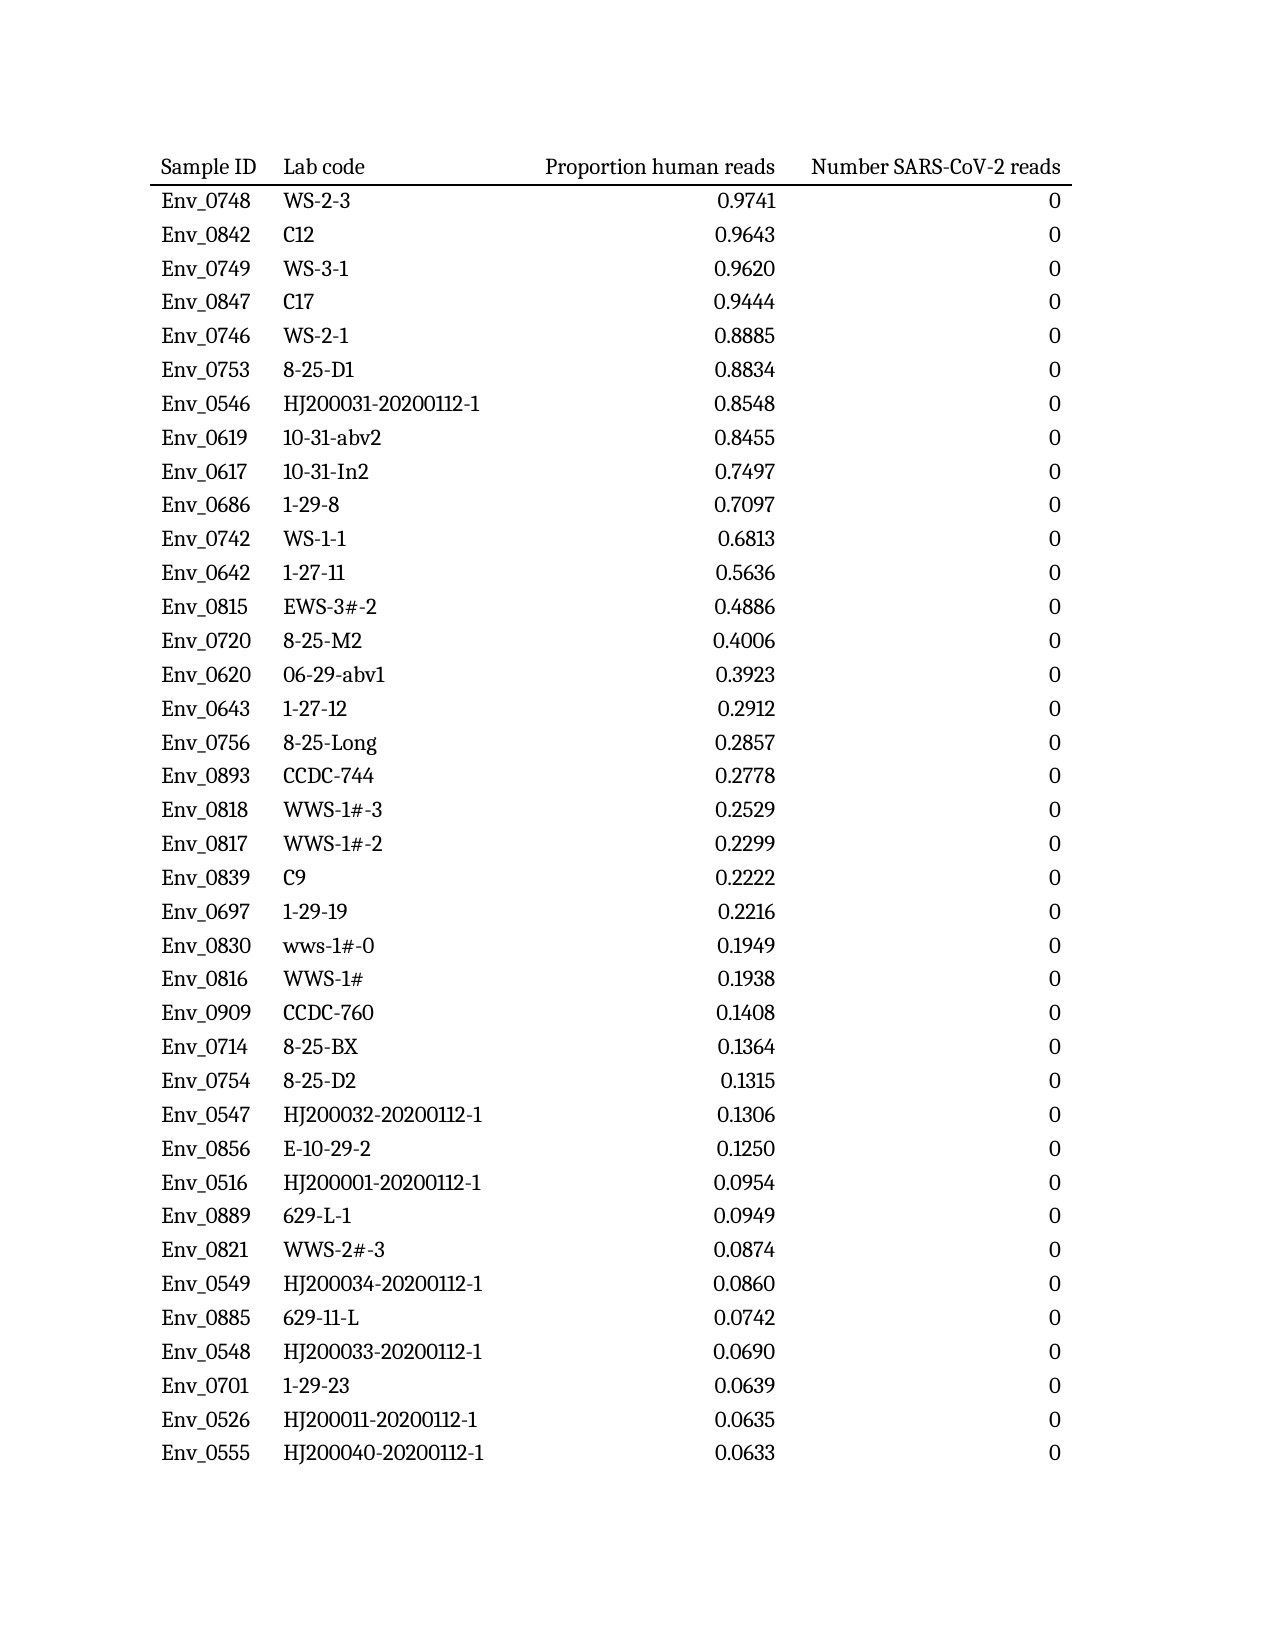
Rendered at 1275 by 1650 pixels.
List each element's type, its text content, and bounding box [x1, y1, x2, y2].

table_cell C12 [272, 218, 523, 252]
table_cell 1-29-23 [272, 1369, 523, 1403]
table_cell 8-25-M2 [272, 624, 523, 658]
table_cell Env_0749 [150, 252, 272, 285]
table_cell 0.0742 [523, 1301, 786, 1335]
table_cell Env_0697 [150, 895, 272, 929]
table_cell Env_0754 [150, 1064, 272, 1098]
table_cell 0 [786, 827, 1072, 861]
table_cell 0 [786, 285, 1072, 319]
table_cell Env_0893 [150, 759, 272, 793]
table_cell EWS-3#-2 [272, 590, 523, 624]
table_cell 0 [786, 1030, 1072, 1064]
table_cell 0.7497 [523, 455, 786, 488]
table_cell 0 [786, 523, 1072, 556]
table_cell WWS-1# [272, 963, 523, 996]
table_cell 0.2857 [523, 726, 786, 759]
table_cell 0 [786, 590, 1072, 624]
table_cell 0.0639 [523, 1369, 786, 1403]
table_cell Env_0830 [150, 929, 272, 962]
table_cell 0.1949 [523, 929, 786, 962]
table_cell HJ200032-20200112-1 [272, 1098, 523, 1132]
table_cell Env_0756 [150, 726, 272, 759]
table_cell 0 [786, 726, 1072, 759]
table_cell 0 [786, 861, 1072, 895]
table_cell 0 [786, 895, 1072, 929]
table_cell 0.2912 [523, 692, 786, 726]
table_cell HJ200001-20200112-1 [272, 1166, 523, 1199]
table_cell Env_0642 [150, 556, 272, 590]
table_cell Env_0815 [150, 590, 272, 624]
table_cell 0.0949 [523, 1200, 786, 1233]
table_cell 0 [786, 1200, 1072, 1233]
table_cell 8-25-D1 [272, 353, 523, 387]
table_cell Env_0816 [150, 963, 272, 996]
table_cell Env_0909 [150, 996, 272, 1030]
table_cell 0.0690 [523, 1335, 786, 1369]
table_cell Env_0720 [150, 624, 272, 658]
table_cell Env_0547 [150, 1098, 272, 1132]
table_cell HJ200040-20200112-1 [272, 1436, 523, 1470]
table_cell 0.1315 [523, 1064, 786, 1098]
table_cell CCDC-744 [272, 759, 523, 793]
table_cell 0 [786, 929, 1072, 962]
table_cell 0.1364 [523, 1030, 786, 1064]
table_cell Env_0856 [150, 1132, 272, 1166]
table_cell 0 [786, 1064, 1072, 1098]
table_cell 0 [786, 658, 1072, 692]
table_cell Env_0714 [150, 1030, 272, 1064]
table_cell 0 [786, 489, 1072, 522]
table_cell C9 [272, 861, 523, 895]
table_cell 0.2778 [523, 759, 786, 793]
table_header Number SARS-CoV-2 reads [786, 150, 1072, 184]
table_cell 0.1408 [523, 996, 786, 1030]
table_header Lab code [272, 150, 523, 184]
table_cell Env_0546 [150, 387, 272, 421]
table_cell 0.2222 [523, 861, 786, 895]
table_cell 0.1306 [523, 1098, 786, 1132]
table_cell wws-1#-0 [272, 929, 523, 962]
table_cell 0 [786, 1267, 1072, 1301]
table_cell 629-11-L [272, 1301, 523, 1335]
table_cell 8-25-Long [272, 726, 523, 759]
table_cell 1-27-12 [272, 692, 523, 726]
table_cell 06-29-abv1 [272, 658, 523, 692]
table_cell Env_0748 [150, 186, 272, 218]
table_cell 8-25-BX [272, 1030, 523, 1064]
table_cell HJ200031-20200112-1 [272, 387, 523, 421]
table_cell C17 [272, 285, 523, 319]
table_cell 0.6813 [523, 523, 786, 556]
table_cell Env_0686 [150, 489, 272, 522]
table_cell 0.9620 [523, 252, 786, 285]
table_cell 0.9741 [523, 186, 786, 218]
table_cell 0 [786, 692, 1072, 726]
table_cell Env_0617 [150, 455, 272, 488]
table_cell Env_0842 [150, 218, 272, 252]
table_cell 0.8455 [523, 421, 786, 455]
table_cell 0 [786, 1369, 1072, 1403]
table_cell WWS-1#-3 [272, 793, 523, 827]
table_cell 8-25-D2 [272, 1064, 523, 1098]
table_cell 0.3923 [523, 658, 786, 692]
table_cell 0 [786, 1098, 1072, 1132]
table_cell 0.8834 [523, 353, 786, 387]
table_cell 0.4886 [523, 590, 786, 624]
table_cell 0 [786, 1301, 1072, 1335]
table_cell Env_0643 [150, 692, 272, 726]
table_cell Env_0746 [150, 319, 272, 353]
table_cell Env_0526 [150, 1403, 272, 1436]
table_cell E-10-29-2 [272, 1132, 523, 1166]
table_cell WS-1-1 [272, 523, 523, 556]
table_cell HJ200011-20200112-1 [272, 1403, 523, 1436]
table_cell 0 [786, 319, 1072, 353]
table_cell Env_0818 [150, 793, 272, 827]
table_cell Env_0817 [150, 827, 272, 861]
table_cell 0 [786, 252, 1072, 285]
table_cell Env_0821 [150, 1233, 272, 1267]
table_cell 629-L-1 [272, 1200, 523, 1233]
table_cell 0 [786, 624, 1072, 658]
table_cell Env_0620 [150, 658, 272, 692]
table_cell WS-3-1 [272, 252, 523, 285]
table_cell 0 [786, 1233, 1072, 1267]
table_cell 1-29-19 [272, 895, 523, 929]
table_cell Env_0549 [150, 1267, 272, 1301]
table_cell 0.0874 [523, 1233, 786, 1267]
table_cell Env_0516 [150, 1166, 272, 1199]
table_cell 0.9444 [523, 285, 786, 319]
table_cell 0.8885 [523, 319, 786, 353]
table_cell Env_0701 [150, 1369, 272, 1403]
table_cell Env_0619 [150, 421, 272, 455]
table_cell 0.1938 [523, 963, 786, 996]
table_cell 0 [786, 1335, 1072, 1369]
table_cell 0 [786, 759, 1072, 793]
table_cell Env_0753 [150, 353, 272, 387]
table_cell 0 [786, 963, 1072, 996]
table_cell WS-2-3 [272, 186, 523, 218]
table_cell Env_0555 [150, 1436, 272, 1470]
table_cell 0 [786, 556, 1072, 590]
table_cell 0 [786, 186, 1072, 218]
table_cell 0.9643 [523, 218, 786, 252]
table_cell 0.2299 [523, 827, 786, 861]
table_cell 0.0635 [523, 1403, 786, 1436]
table_cell 0.7097 [523, 489, 786, 522]
table_cell HJ200034-20200112-1 [272, 1267, 523, 1301]
table_cell 0.8548 [523, 387, 786, 421]
table_cell WWS-1#-2 [272, 827, 523, 861]
table_cell 0 [786, 996, 1072, 1030]
table_cell Env_0548 [150, 1335, 272, 1369]
table_cell Env_0885 [150, 1301, 272, 1335]
table_cell 0.0860 [523, 1267, 786, 1301]
table_cell 0.1250 [523, 1132, 786, 1166]
table_cell 0 [786, 1132, 1072, 1166]
table_header Proportion human reads [523, 150, 786, 184]
table_cell WWS-2#-3 [272, 1233, 523, 1267]
table_cell 1-27-11 [272, 556, 523, 590]
table_cell Env_0847 [150, 285, 272, 319]
table_cell 0 [786, 421, 1072, 455]
table_cell Env_0889 [150, 1200, 272, 1233]
table_cell 1-29-8 [272, 489, 523, 522]
table_cell CCDC-760 [272, 996, 523, 1030]
table_cell 0.2529 [523, 793, 786, 827]
table_cell 0 [786, 1403, 1072, 1436]
table_cell 0 [786, 353, 1072, 387]
table_cell 0.5636 [523, 556, 786, 590]
table_cell 0.2216 [523, 895, 786, 929]
table_cell 0 [786, 387, 1072, 421]
table_cell 0 [786, 793, 1072, 827]
table_cell HJ200033-20200112-1 [272, 1335, 523, 1369]
table_cell 0 [786, 1436, 1072, 1470]
table_cell 0.4006 [523, 624, 786, 658]
table_cell 10-31-In2 [272, 455, 523, 488]
table_cell Env_0742 [150, 523, 272, 556]
table_cell 10-31-abv2 [272, 421, 523, 455]
table_cell 0 [786, 455, 1072, 488]
table_cell 0.0633 [523, 1436, 786, 1470]
table_cell WS-2-1 [272, 319, 523, 353]
table_cell 0.0954 [523, 1166, 786, 1199]
table_cell 0 [786, 218, 1072, 252]
table_cell 0 [786, 1166, 1072, 1199]
table_cell Env_0839 [150, 861, 272, 895]
table_header Sample ID [150, 150, 272, 184]
